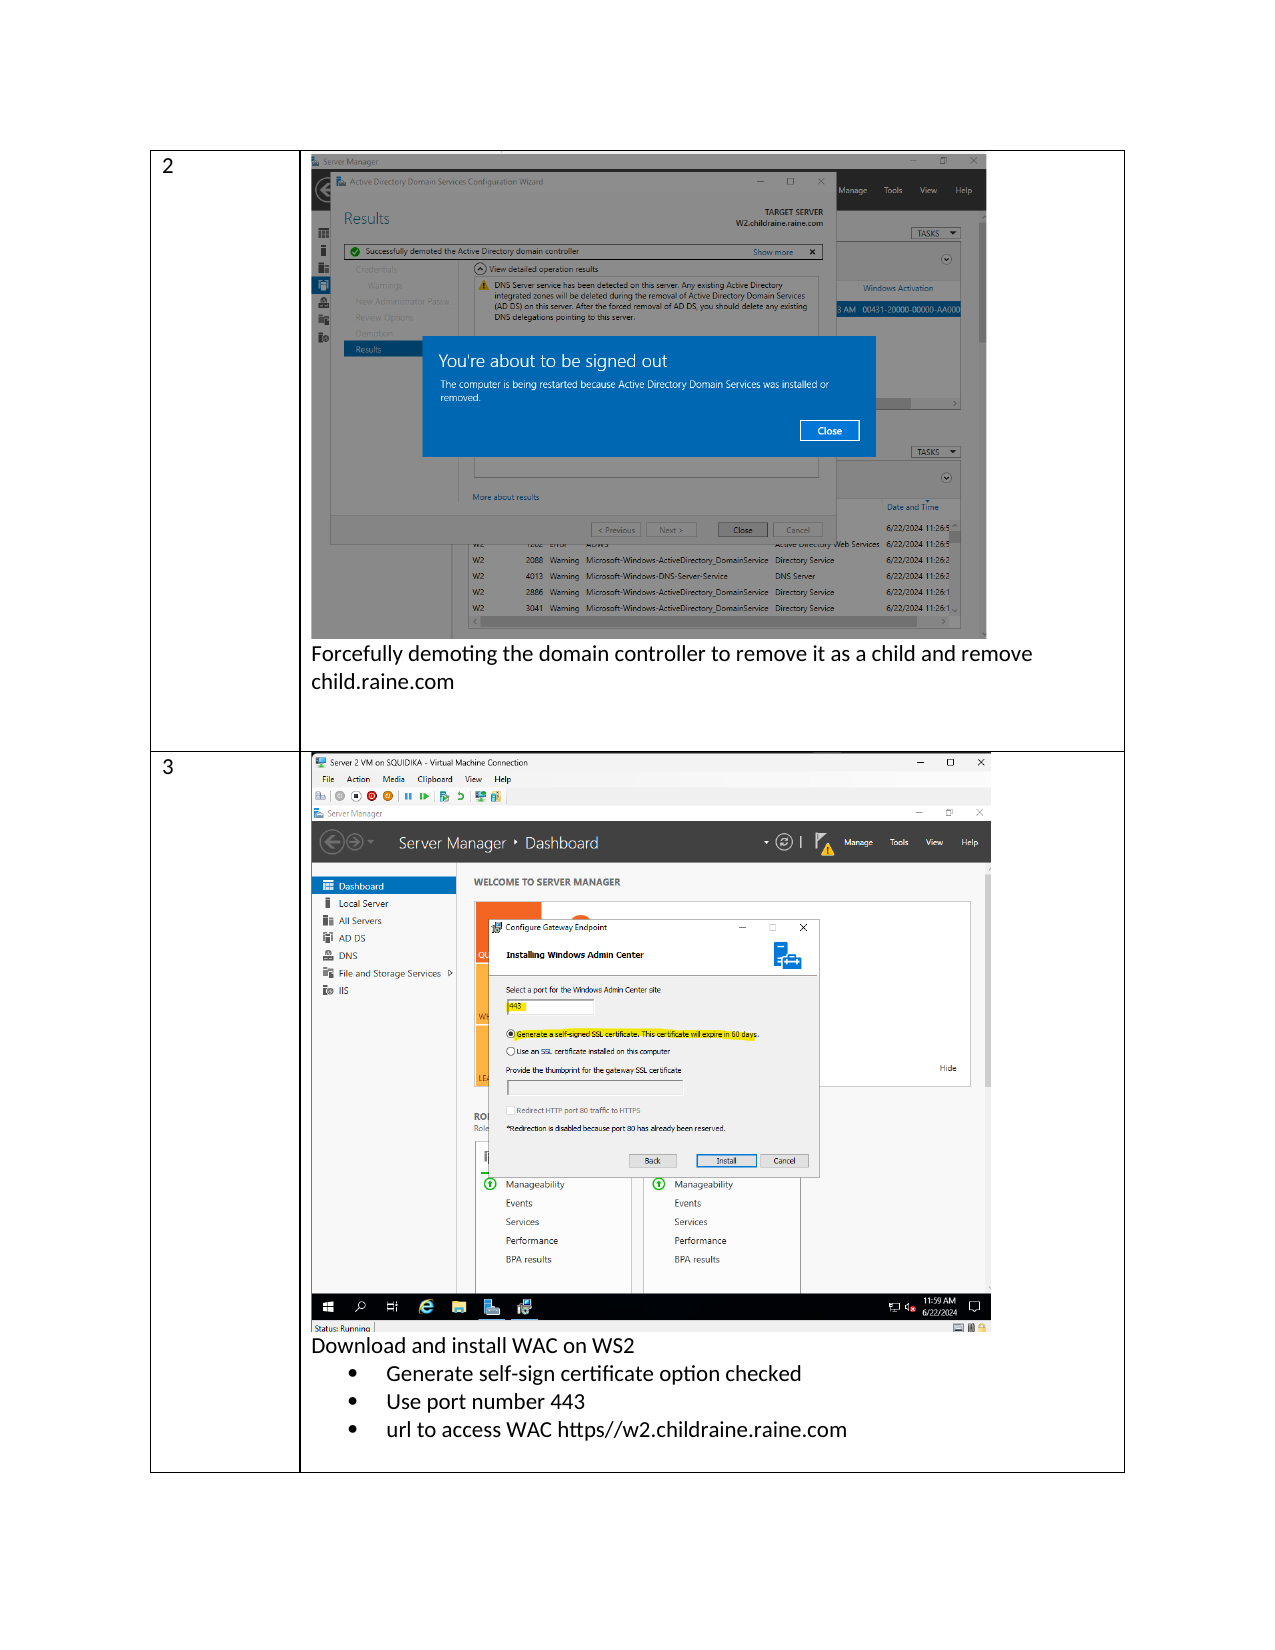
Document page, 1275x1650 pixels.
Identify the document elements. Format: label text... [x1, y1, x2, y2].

table_cell 3 [151, 752, 299, 1472]
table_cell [301, 752, 1124, 1472]
table_cell Forcefully demoting the domain controller to remove it as a child and remove child.raine.com [301, 151, 1124, 751]
picture [311, 151, 987, 639]
table_cell 2 [151, 151, 299, 751]
picture [311, 752, 991, 1332]
